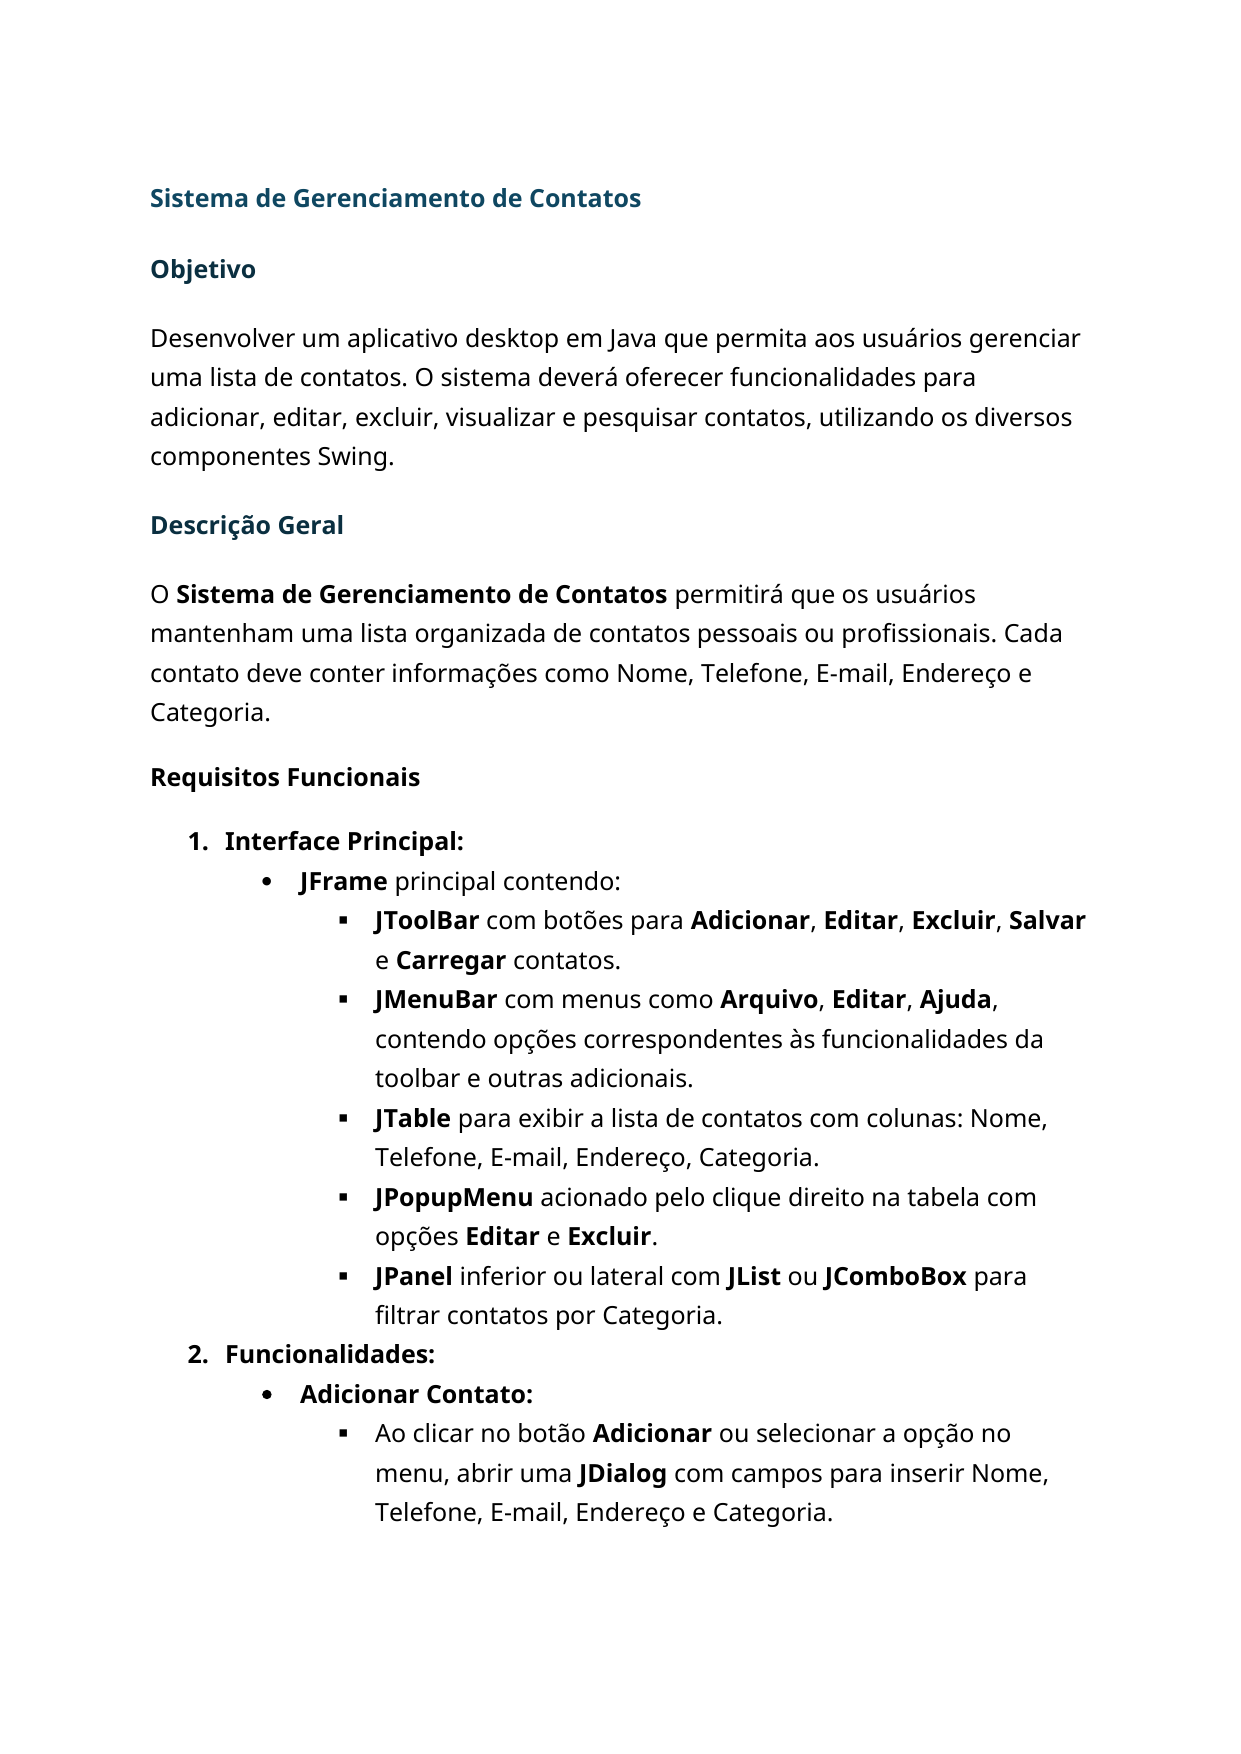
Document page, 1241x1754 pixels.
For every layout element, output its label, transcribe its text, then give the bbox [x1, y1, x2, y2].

list JFrame principal contendo: [262, 863, 1090, 897]
list JPopupMenu acionado pelo clique direito na tabela com opções Editar e Excluir. [337, 1179, 1090, 1253]
list JTable para exibir a lista de contatos com colunas: Nome, Telefone, E-mail, Endereço, Categoria. [337, 1100, 1090, 1174]
list JMenuBar com menus como Arquivo, Editar, Ajuda, contendo opções correspondentes às funcionalidades da toolbar e outras adicionais. [337, 982, 1090, 1095]
list JPanel inferior ou lateral com JList ou JComboBox para filtrar contatos por Categoria. [337, 1258, 1090, 1332]
list Interface Principal: [187, 824, 1090, 858]
text O Sistema de Gerenciamento de Contatos permitirá que os usuários mantenham uma lista organizada de contatos pessoais ou profissionais. Cada contato deve conter informações como Nome, Telefone, E-mail, Endereço e Categoria. [150, 576, 1090, 729]
list Adicionar Contato: [262, 1377, 1090, 1411]
subtitle Descrição Geral [150, 508, 1090, 542]
subtitle Objetivo [150, 252, 1090, 286]
list Funcionalidades: [187, 1337, 1090, 1371]
list JToolBar com botões para Adicionar, Editar, Excluir, Salvar e Carregar contatos. [337, 903, 1090, 976]
list Ao clicar no botão Adicionar ou selecionar a opção no menu, abrir uma JDialog com campos para inserir Nome, Telefone, E-mail, Endereço e Categoria. [337, 1416, 1090, 1529]
subtitle Sistema de Gerenciamento de Contatos [150, 181, 1090, 215]
text Requisitos Funcionais [150, 759, 1090, 793]
text Desenvolver um aplicativo desktop em Java que permita aos usuários gerenciar uma lista de contatos. O sistema deverá oferecer funcionalidades para adicionar, editar, excluir, visualizar e pesquisar contatos, utilizando os diversos componentes Swing. [150, 321, 1090, 473]
